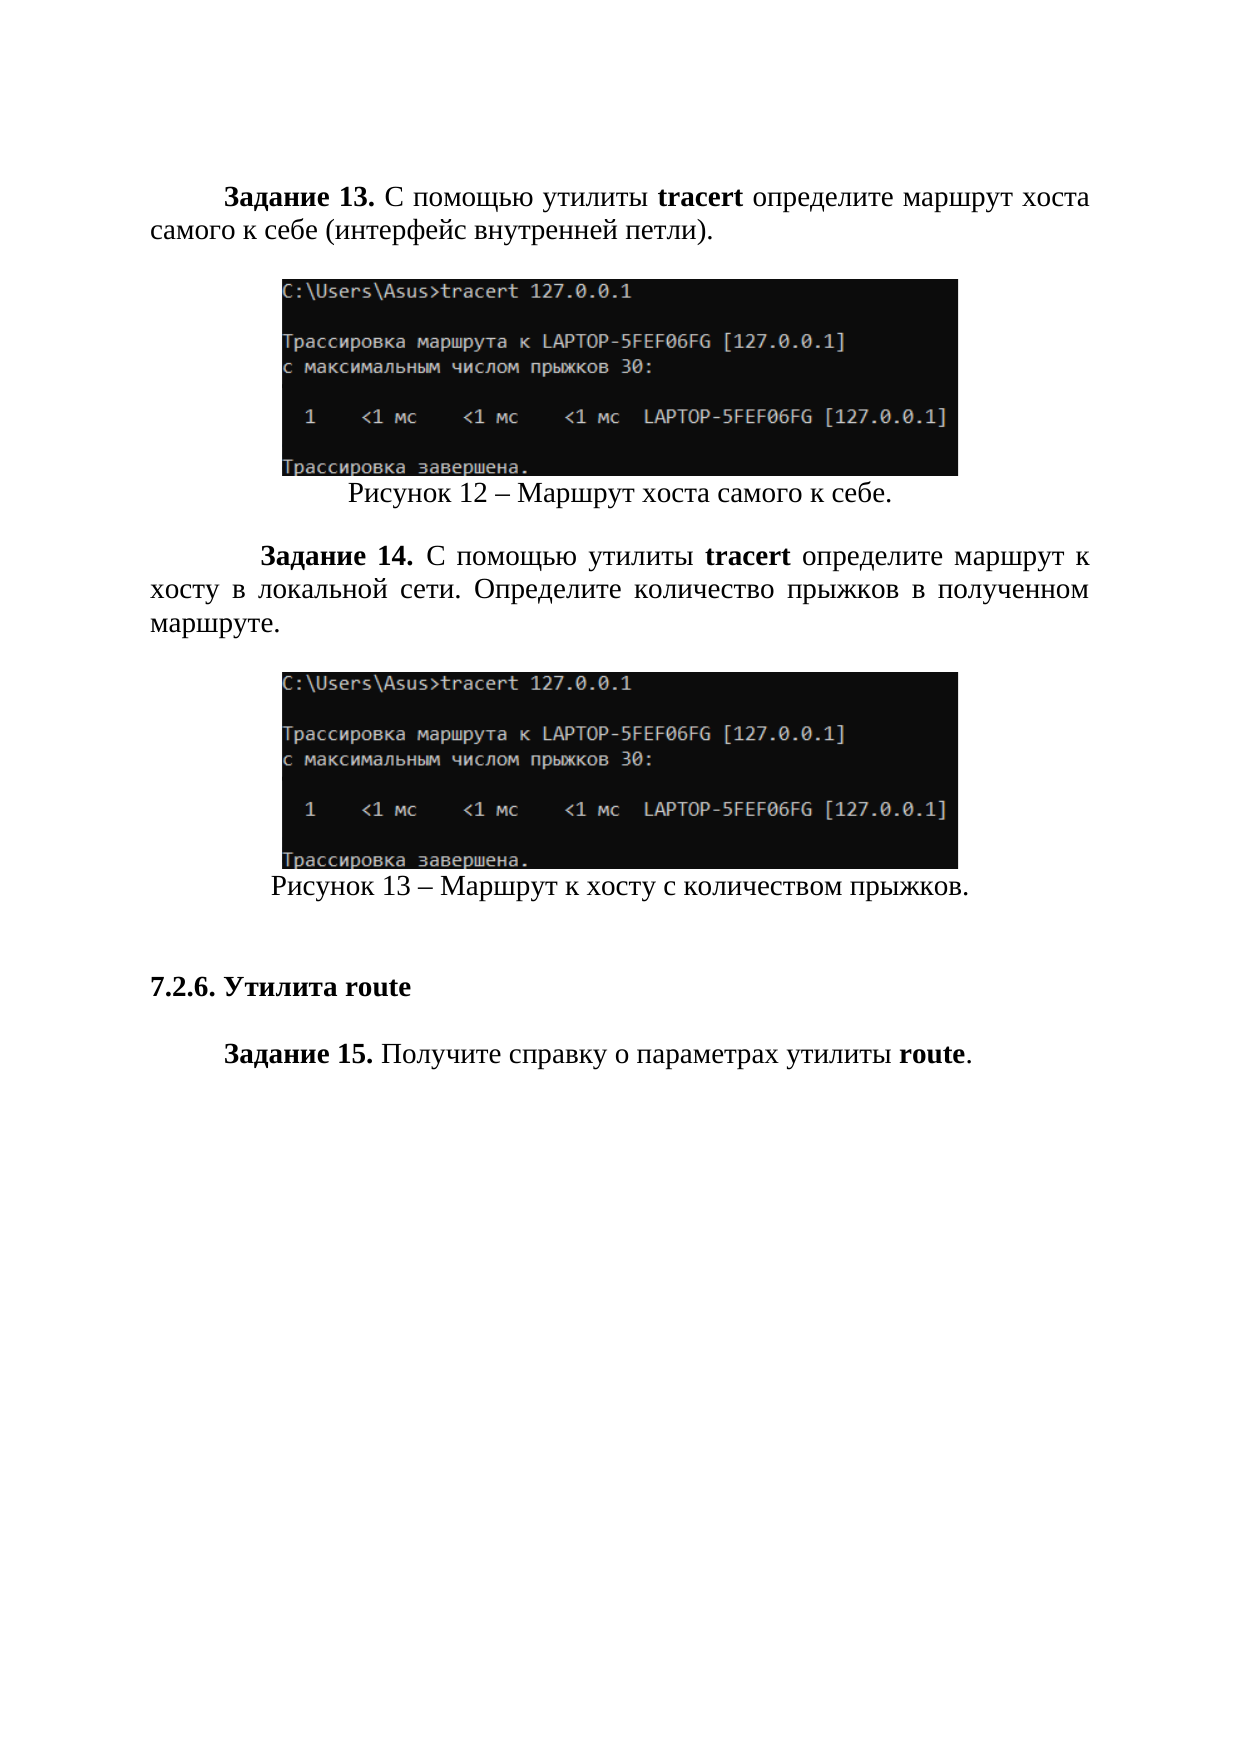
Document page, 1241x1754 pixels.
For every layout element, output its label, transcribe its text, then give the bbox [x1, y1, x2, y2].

text Задание 15. Получите справку о параметрах утилиты route. [150, 1036, 1090, 1069]
text 7.2.6. Утилита route [150, 969, 1090, 1002]
text Задание 14. С помощью утилиты tracert определите маршрут к хосту в локальной сети. Определите количество прыжков в полученном маршруте. [150, 538, 1090, 638]
text Задание 13. С помощью утилиты tracert определите маршрут хоста самого к себе (интерфейс внутренней петли). [150, 179, 1090, 246]
picture [282, 279, 959, 476]
text Рисунок 12 – Маршрут хоста самого к себе. [150, 476, 1090, 509]
picture [282, 672, 959, 869]
text Рисунок 13 – Маршрут к хосту с количеством прыжков. [150, 868, 1090, 902]
